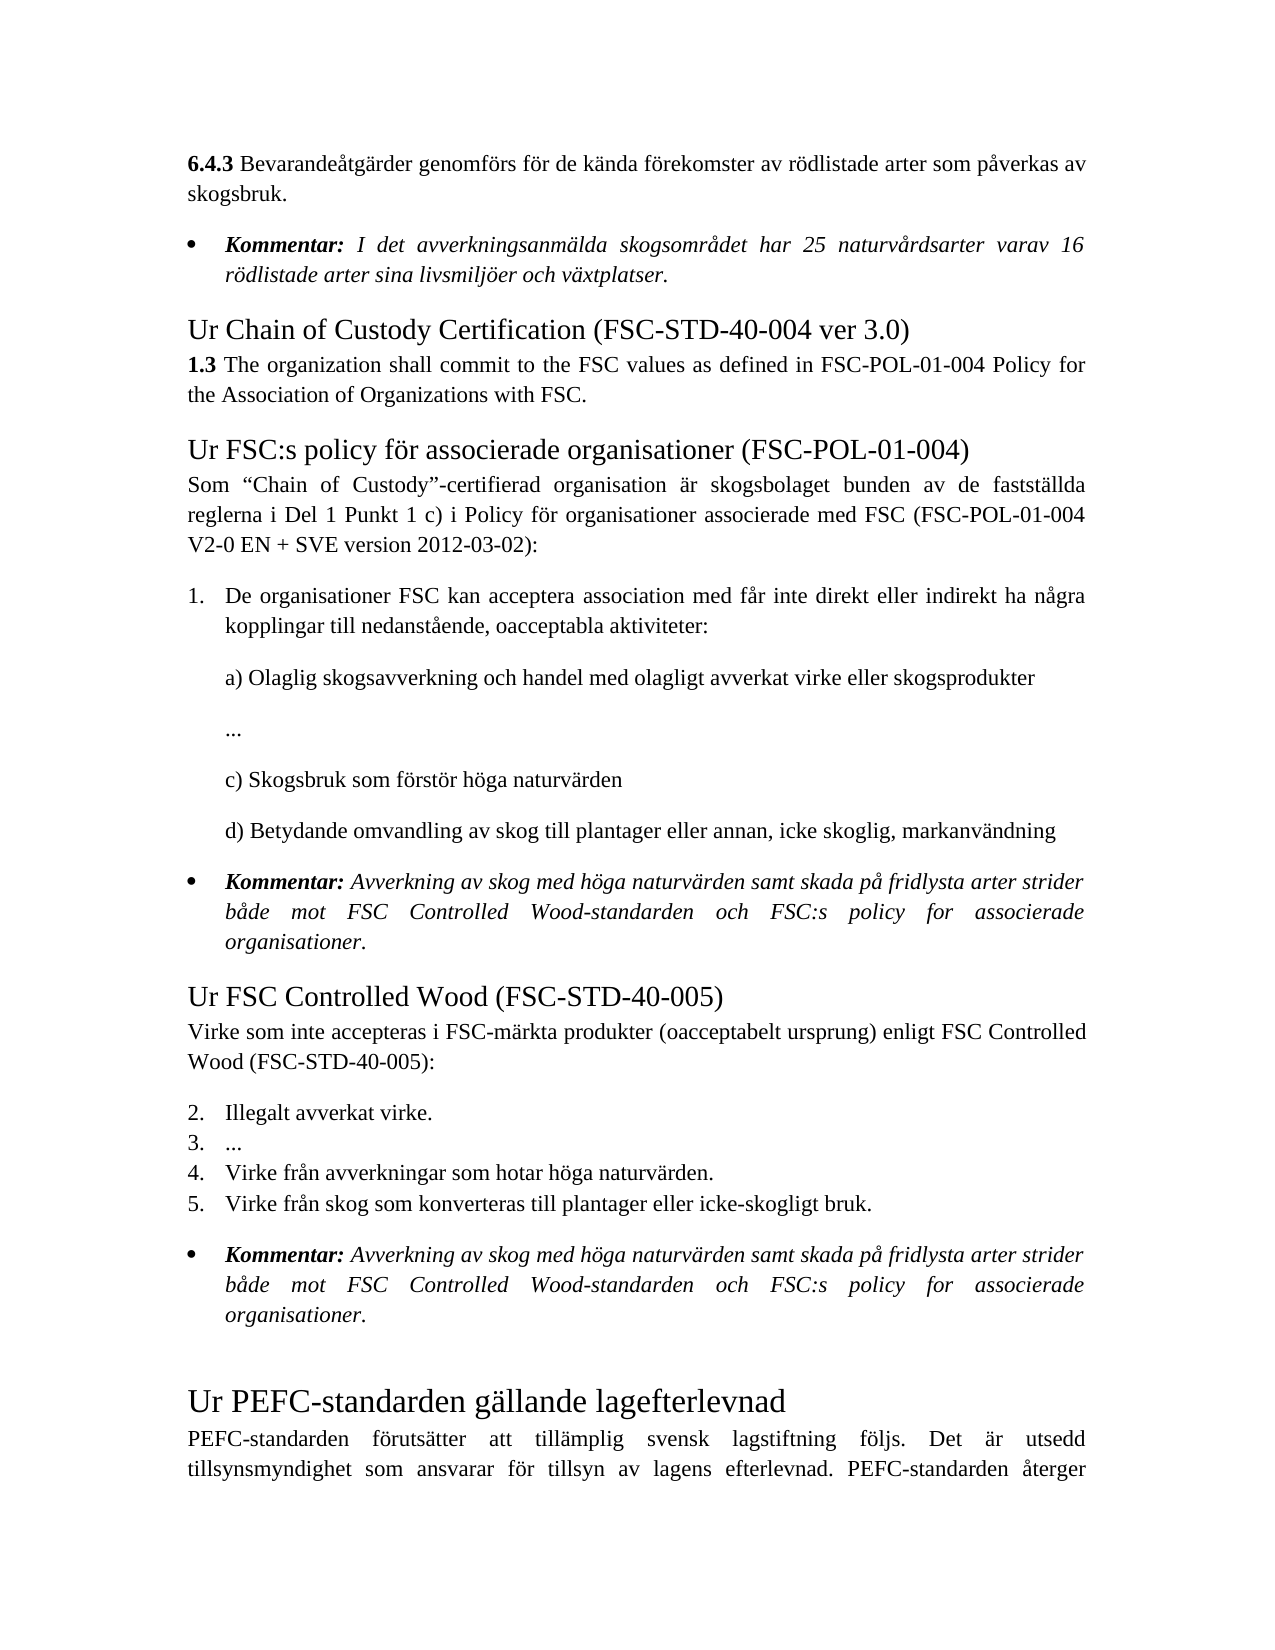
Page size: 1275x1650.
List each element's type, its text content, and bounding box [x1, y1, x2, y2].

list Illegalt avverkat virke. [187, 1099, 1087, 1125]
text 6.4.3 Bevarandeåtgärder genomförs för de kända förekomster av rödlistade arter som påverkas av skogsbruk. [187, 150, 1087, 207]
list ... [187, 1129, 1087, 1156]
subtitle Ur FSC:s policy för associerade organisationer (FSC-POL-01-004) [187, 432, 1087, 466]
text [187, 1425, 1087, 1482]
subtitle Ur Chain of Custody Certification (FSC-STD-40-004 ver 3.0) [187, 312, 1087, 346]
text ... [225, 714, 1087, 741]
text a) Olaglig skogsavverkning och handel med olagligt avverkat virke eller skogsprodukter [225, 663, 1087, 690]
subtitle Ur PEFC-standarden gällande lagefterlevnad [187, 1381, 1087, 1419]
text Virke som inte accepteras i FSC-märkta produkter (oacceptabelt ursprung) enligt FSC Controlled Wood (FSC-STD-40-005): [187, 1018, 1087, 1074]
text Som “Chain of Custody”-certifierad organisation är skogsbolaget bunden av de fastställda reglerna i Del 1 Punkt 1 c) i Policy för organisationer associerade med FSC (FSC-POL-01-004 V2-0 EN + SVE version 2012-03-02): [187, 471, 1087, 558]
list Virke från avverkningar som hotar höga naturvärden. [187, 1159, 1087, 1186]
list De organisationer FSC kan acceptera association med får inte direkt eller indirekt ha några kopplingar till nedanstående, oacceptabla aktiviteter: [187, 582, 1087, 639]
text 1.3 The organization shall commit to the FSC values as defined in FSC-POL-01-004 Policy for the Association of Organizations with FSC. [187, 351, 1087, 408]
list Kommentar: I det avverkningsanmälda skogsområdet har 25 naturvårdsarter varav 16 rödlistade arter sina livsmiljöer och växtplatser. [187, 231, 1087, 288]
text c) Skogsbruk som förstör höga naturvärden [225, 766, 1087, 792]
list Kommentar: Avverkning av skog med höga naturvärden samt skada på fridlysta arter strider både mot FSC Controlled Wood-standarden och FSC:s policy for associerade organisationer. [187, 868, 1087, 954]
list Virke från skog som konverteras till plantager eller icke-skogligt bruk. [187, 1189, 1087, 1216]
subtitle Ur FSC Controlled Wood (FSC-STD-40-005) [187, 979, 1087, 1013]
list Kommentar: Avverkning av skog med höga naturvärden samt skada på fridlysta arter strider både mot FSC Controlled Wood-standarden och FSC:s policy for associerade organisationer. [187, 1241, 1087, 1327]
text d) Betydande omvandling av skog till plantager eller annan, icke skoglig, markanvändning [225, 817, 1087, 843]
